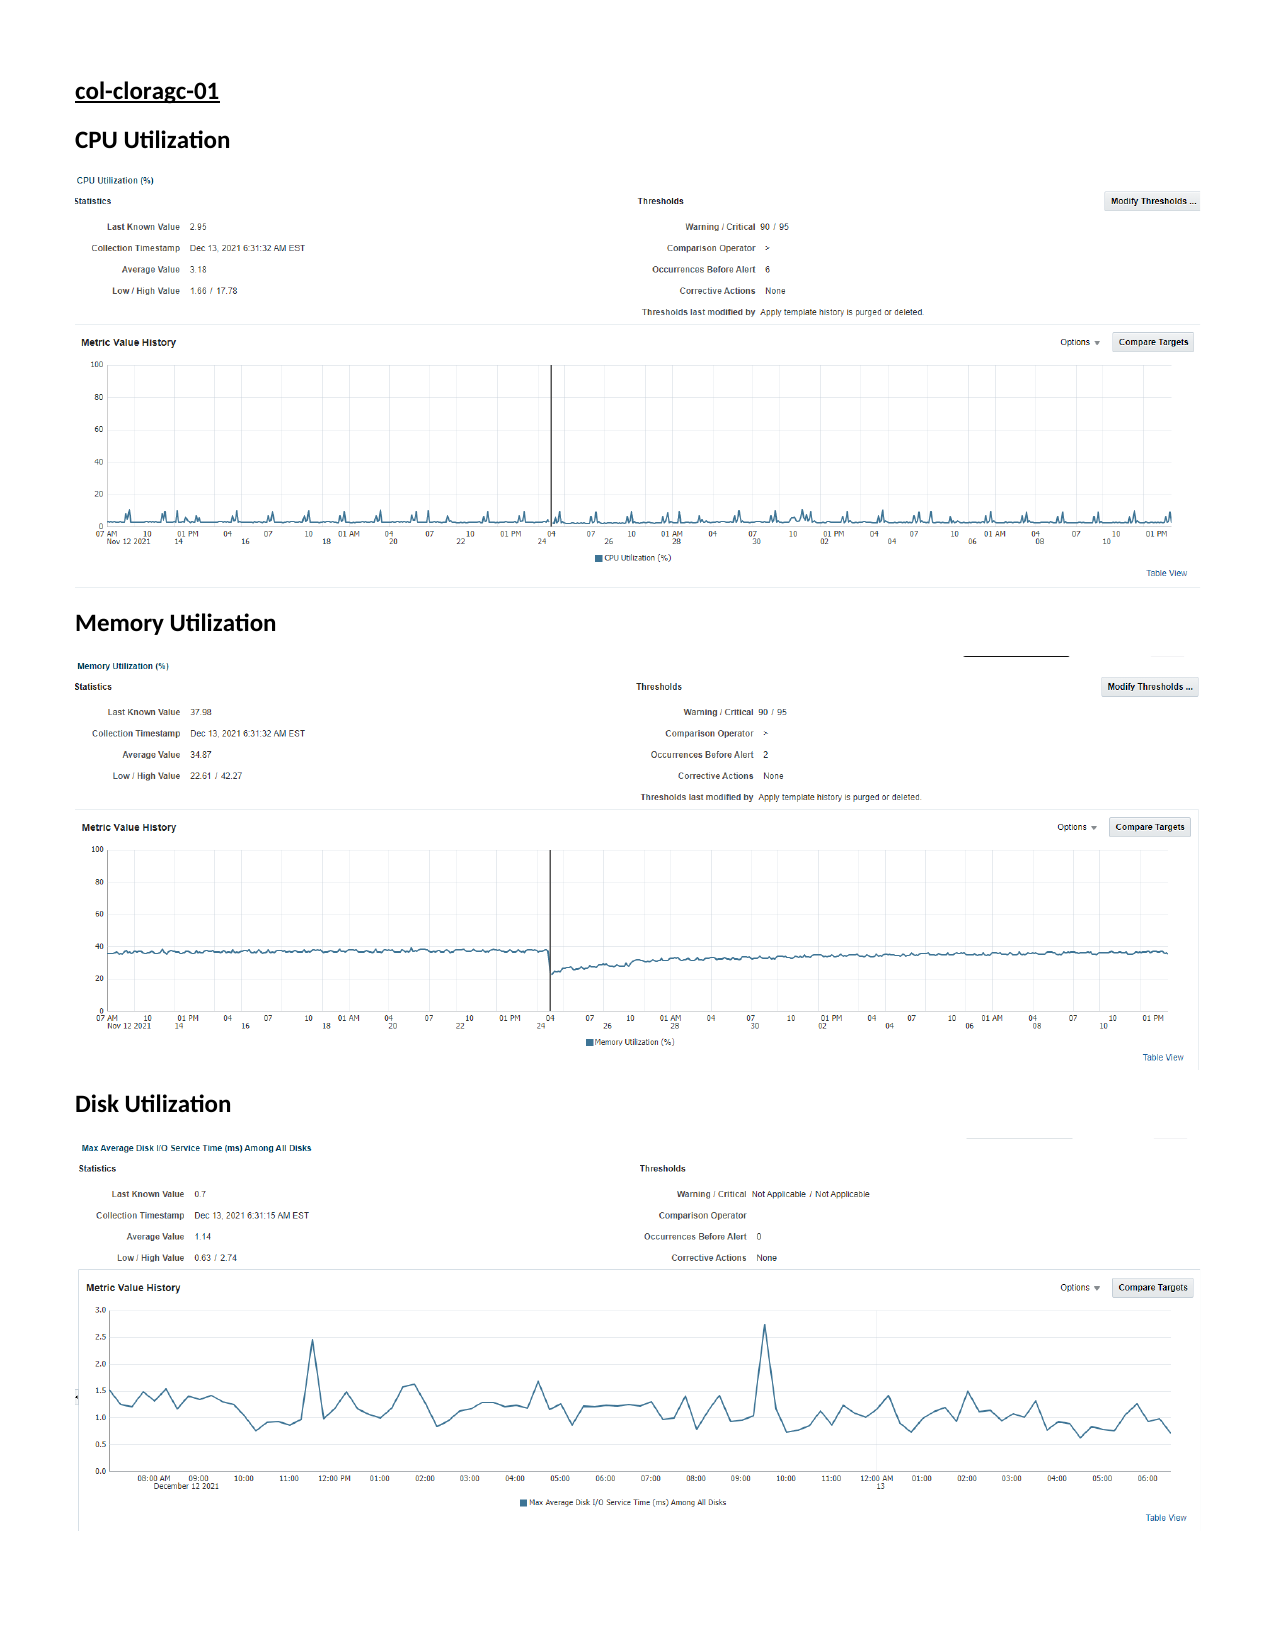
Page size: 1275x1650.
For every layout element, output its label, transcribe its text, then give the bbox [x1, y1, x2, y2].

text CPU Utilization [75, 124, 1200, 155]
picture [75, 1138, 1200, 1531]
picture [75, 174, 1200, 588]
text Memory Utilization [75, 607, 1200, 637]
picture [75, 656, 1200, 1070]
text col-cloragc-01 [75, 75, 1200, 106]
text Disk Utilization [75, 1088, 1200, 1119]
